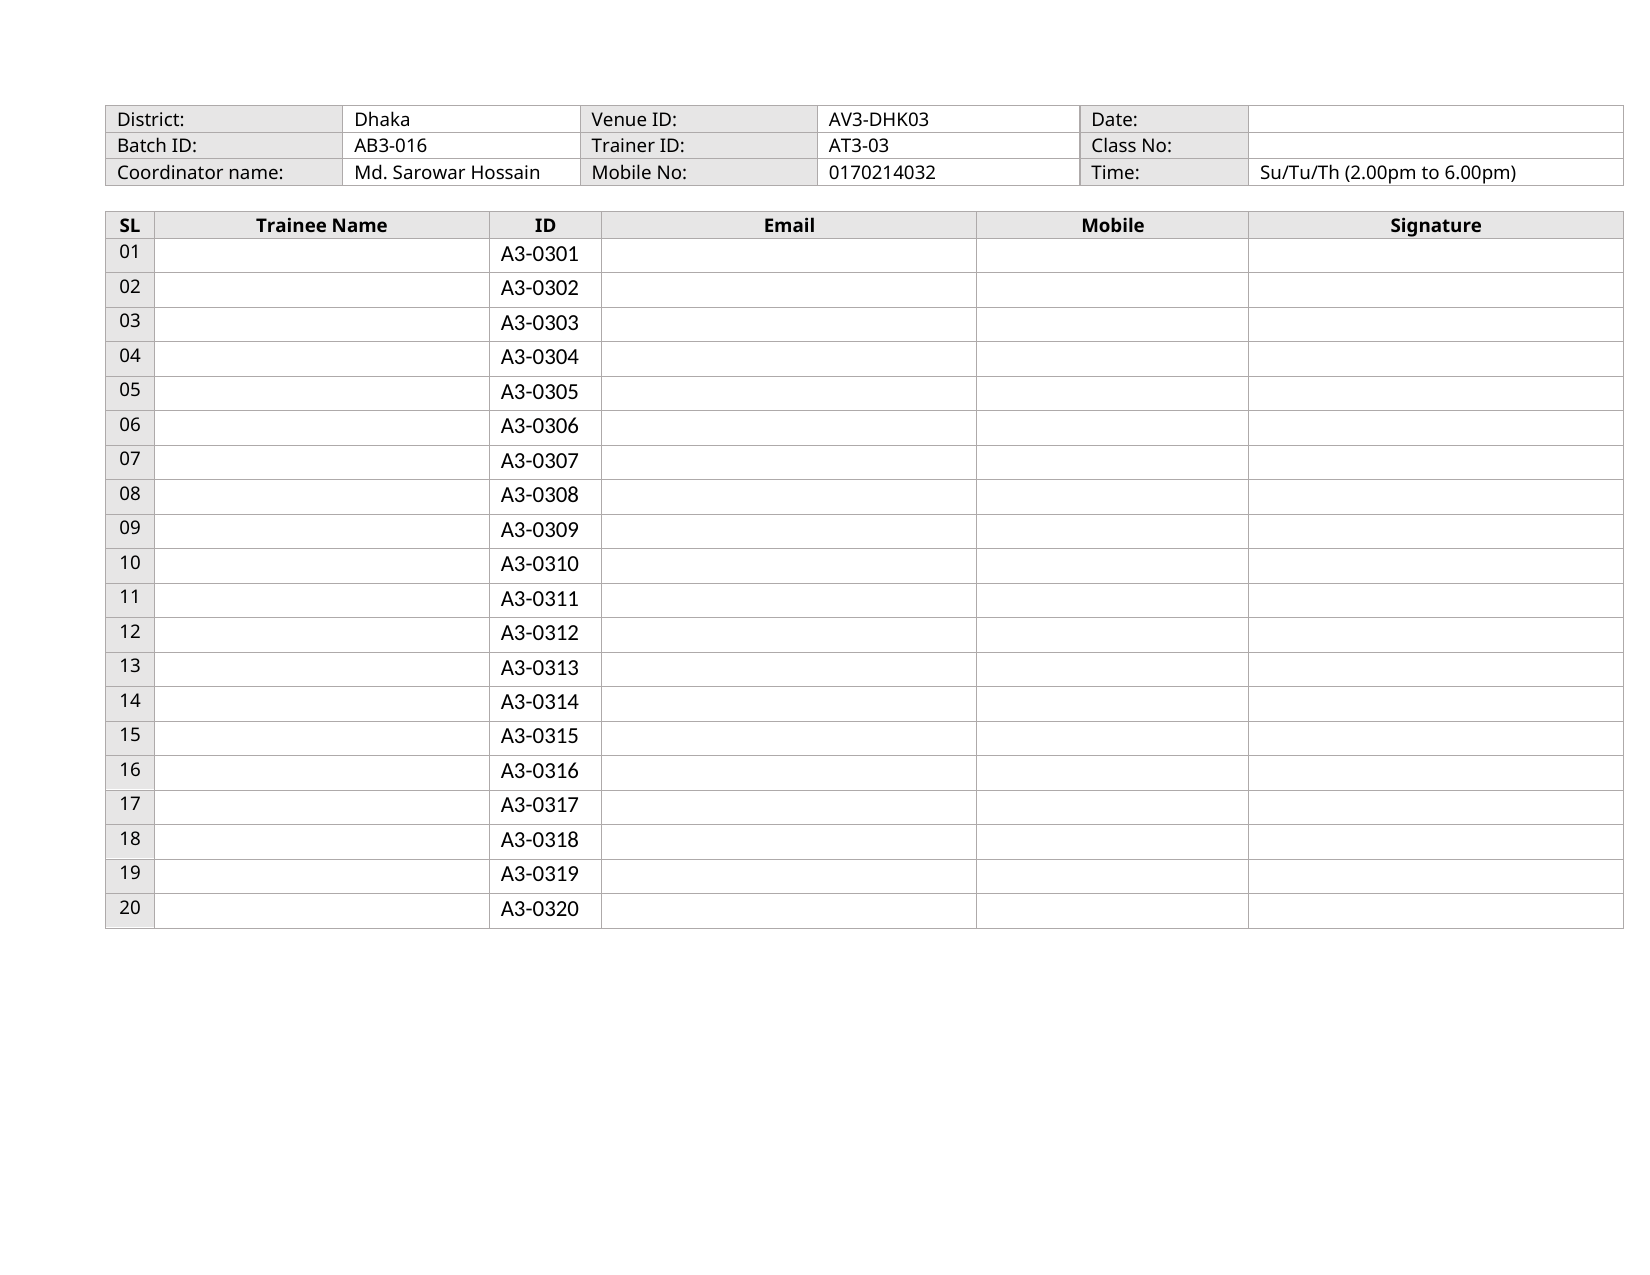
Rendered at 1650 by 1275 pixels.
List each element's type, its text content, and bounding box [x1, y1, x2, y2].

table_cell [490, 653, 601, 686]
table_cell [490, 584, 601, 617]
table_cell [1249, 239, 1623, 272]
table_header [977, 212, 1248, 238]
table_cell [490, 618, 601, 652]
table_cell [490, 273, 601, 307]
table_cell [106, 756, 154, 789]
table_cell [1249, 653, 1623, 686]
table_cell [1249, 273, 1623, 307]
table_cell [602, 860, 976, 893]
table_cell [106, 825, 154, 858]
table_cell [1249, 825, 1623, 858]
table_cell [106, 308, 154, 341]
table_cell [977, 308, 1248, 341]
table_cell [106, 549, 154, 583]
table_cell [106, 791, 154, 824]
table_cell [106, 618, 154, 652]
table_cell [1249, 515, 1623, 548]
table_header Date: [1081, 106, 1248, 132]
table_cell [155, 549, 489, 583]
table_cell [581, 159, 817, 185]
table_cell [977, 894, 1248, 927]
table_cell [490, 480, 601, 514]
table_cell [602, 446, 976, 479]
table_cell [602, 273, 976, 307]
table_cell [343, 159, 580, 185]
table_cell Trainer ID: [581, 133, 817, 158]
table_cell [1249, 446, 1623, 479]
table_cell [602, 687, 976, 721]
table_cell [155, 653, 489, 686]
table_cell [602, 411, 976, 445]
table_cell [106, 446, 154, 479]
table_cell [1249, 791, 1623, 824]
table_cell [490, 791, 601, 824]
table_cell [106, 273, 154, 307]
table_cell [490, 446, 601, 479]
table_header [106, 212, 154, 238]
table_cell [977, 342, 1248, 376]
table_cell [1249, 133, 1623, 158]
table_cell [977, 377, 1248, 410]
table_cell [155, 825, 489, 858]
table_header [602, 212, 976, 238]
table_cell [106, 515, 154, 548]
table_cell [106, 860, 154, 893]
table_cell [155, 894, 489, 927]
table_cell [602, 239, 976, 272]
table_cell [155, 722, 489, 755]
table_cell Batch ID: [106, 133, 342, 158]
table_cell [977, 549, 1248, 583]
table_cell AT3-03 [818, 133, 1079, 158]
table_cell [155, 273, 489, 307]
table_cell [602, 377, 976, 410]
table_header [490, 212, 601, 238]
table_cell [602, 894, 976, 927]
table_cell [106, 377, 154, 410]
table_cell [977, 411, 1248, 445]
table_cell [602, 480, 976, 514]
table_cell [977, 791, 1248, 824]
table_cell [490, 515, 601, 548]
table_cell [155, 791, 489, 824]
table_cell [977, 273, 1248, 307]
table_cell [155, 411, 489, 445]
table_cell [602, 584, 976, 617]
table_header AV3-DHK03 [818, 106, 1079, 132]
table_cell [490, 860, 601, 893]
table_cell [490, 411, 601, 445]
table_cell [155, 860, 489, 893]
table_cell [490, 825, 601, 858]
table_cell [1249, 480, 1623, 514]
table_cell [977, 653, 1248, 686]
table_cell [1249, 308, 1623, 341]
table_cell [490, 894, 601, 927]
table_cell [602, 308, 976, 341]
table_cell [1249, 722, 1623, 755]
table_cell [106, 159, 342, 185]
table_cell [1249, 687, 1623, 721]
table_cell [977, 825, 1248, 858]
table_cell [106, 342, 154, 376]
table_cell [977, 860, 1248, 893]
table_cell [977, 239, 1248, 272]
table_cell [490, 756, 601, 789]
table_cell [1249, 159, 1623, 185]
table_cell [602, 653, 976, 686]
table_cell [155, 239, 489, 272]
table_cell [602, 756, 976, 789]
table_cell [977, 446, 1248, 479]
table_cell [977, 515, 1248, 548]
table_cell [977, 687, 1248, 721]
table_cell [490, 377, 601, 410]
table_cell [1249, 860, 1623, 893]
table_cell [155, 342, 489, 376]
table_header District: [106, 106, 342, 132]
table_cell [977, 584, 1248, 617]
table_header [1249, 106, 1623, 132]
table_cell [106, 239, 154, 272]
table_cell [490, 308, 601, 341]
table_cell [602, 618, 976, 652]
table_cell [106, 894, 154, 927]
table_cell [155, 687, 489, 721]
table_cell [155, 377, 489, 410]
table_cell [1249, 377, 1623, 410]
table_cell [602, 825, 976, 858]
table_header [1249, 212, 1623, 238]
table_cell AB3-016 [343, 133, 580, 158]
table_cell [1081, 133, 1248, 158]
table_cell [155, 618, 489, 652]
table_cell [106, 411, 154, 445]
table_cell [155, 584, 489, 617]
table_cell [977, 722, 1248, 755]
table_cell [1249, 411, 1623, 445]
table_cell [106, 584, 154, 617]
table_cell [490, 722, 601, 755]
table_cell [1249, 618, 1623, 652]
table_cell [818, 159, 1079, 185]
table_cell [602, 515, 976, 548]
table_header Dhaka [343, 106, 580, 132]
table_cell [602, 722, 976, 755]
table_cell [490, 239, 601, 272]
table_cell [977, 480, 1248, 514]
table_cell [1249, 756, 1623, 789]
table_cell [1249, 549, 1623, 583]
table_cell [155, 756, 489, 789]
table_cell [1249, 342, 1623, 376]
table_header Venue ID: [581, 106, 817, 132]
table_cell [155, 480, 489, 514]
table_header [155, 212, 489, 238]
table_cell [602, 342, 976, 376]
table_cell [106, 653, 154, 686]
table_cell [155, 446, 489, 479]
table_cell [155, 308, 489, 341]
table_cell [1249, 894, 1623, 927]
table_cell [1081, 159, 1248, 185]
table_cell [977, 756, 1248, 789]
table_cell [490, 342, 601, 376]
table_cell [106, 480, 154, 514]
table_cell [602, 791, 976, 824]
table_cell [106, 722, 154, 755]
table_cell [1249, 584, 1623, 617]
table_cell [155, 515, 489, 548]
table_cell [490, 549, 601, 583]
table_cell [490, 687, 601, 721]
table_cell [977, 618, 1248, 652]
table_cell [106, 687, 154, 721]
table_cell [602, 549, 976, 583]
